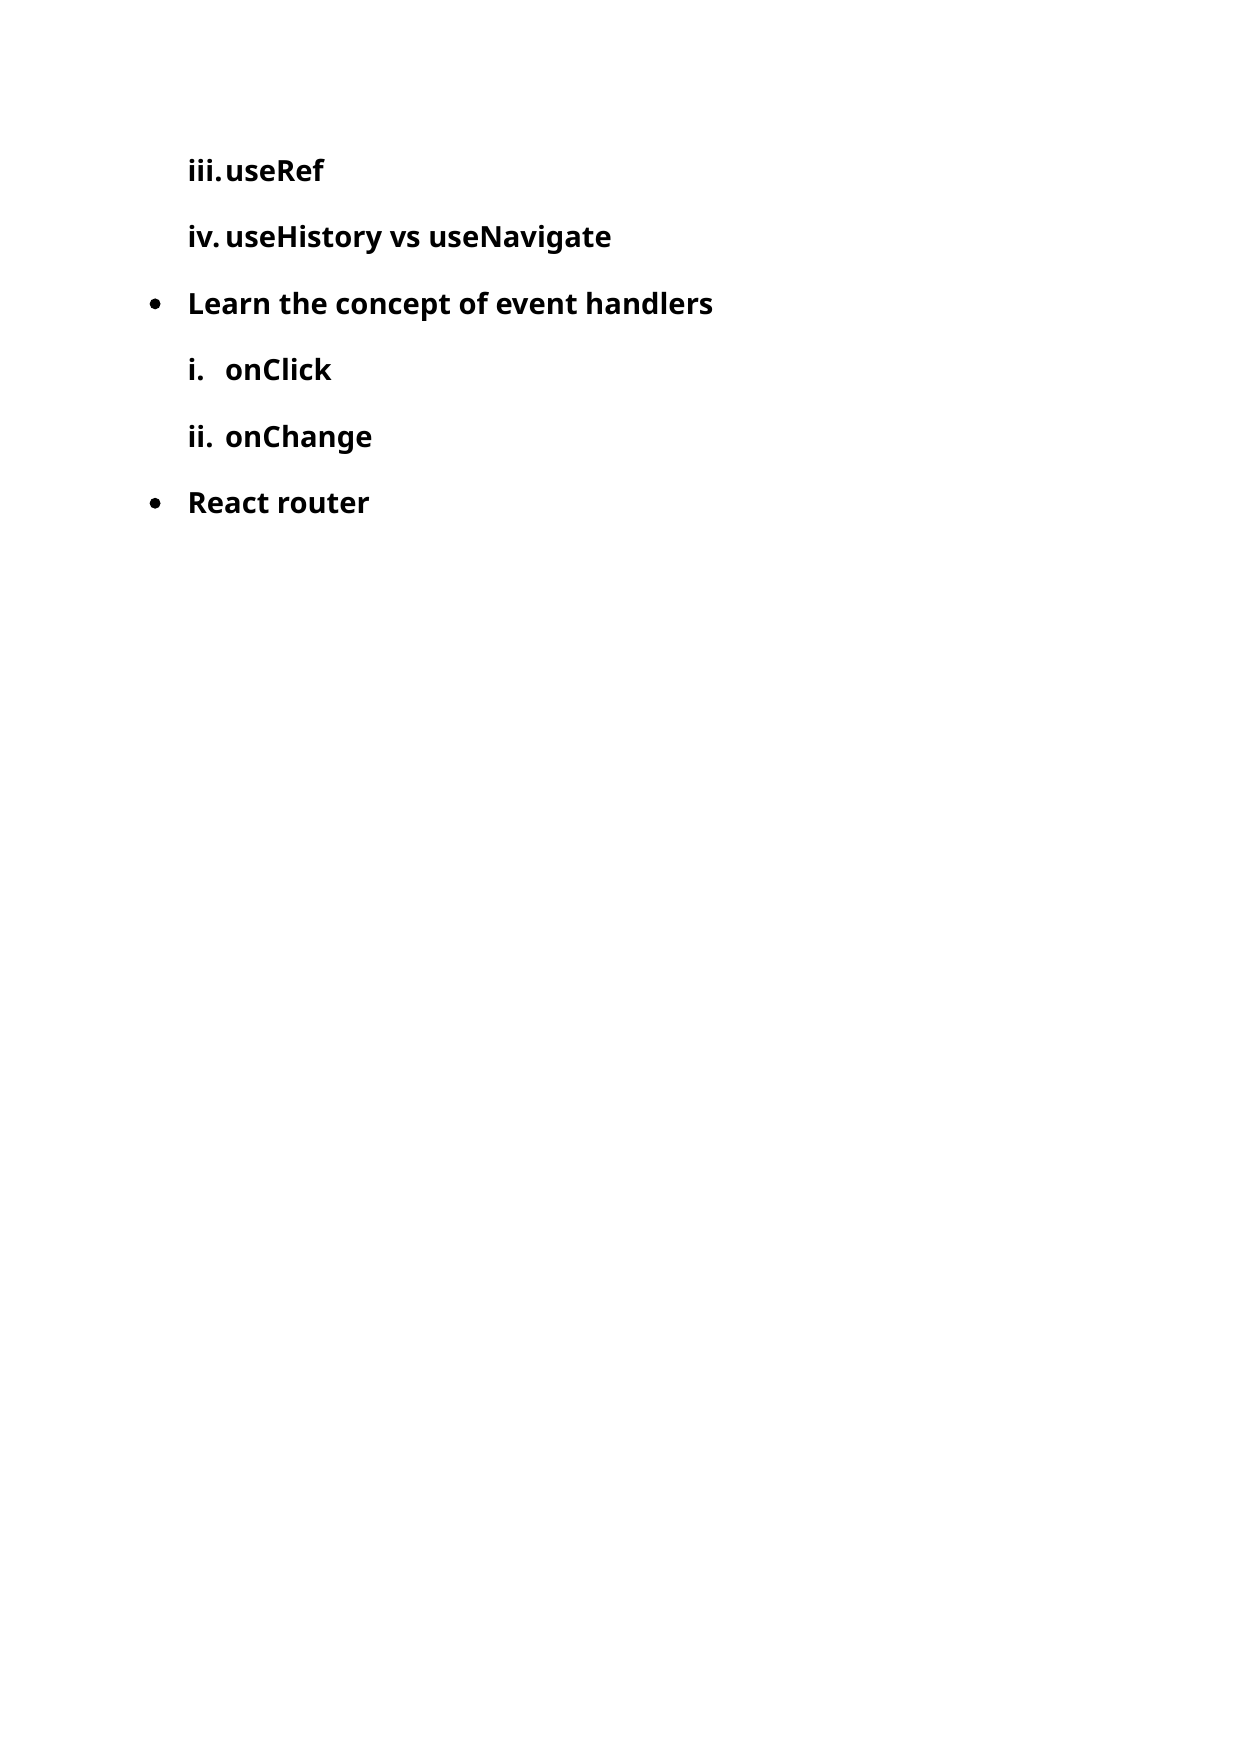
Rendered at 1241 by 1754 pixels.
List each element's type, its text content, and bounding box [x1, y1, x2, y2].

list useRef [187, 150, 1090, 190]
list useHistory vs useNavigate [187, 216, 1090, 256]
list React router [150, 482, 1090, 522]
list onChange [187, 416, 1090, 456]
list Learn the concept of event handlers [150, 283, 1090, 323]
list onClick [187, 349, 1090, 389]
